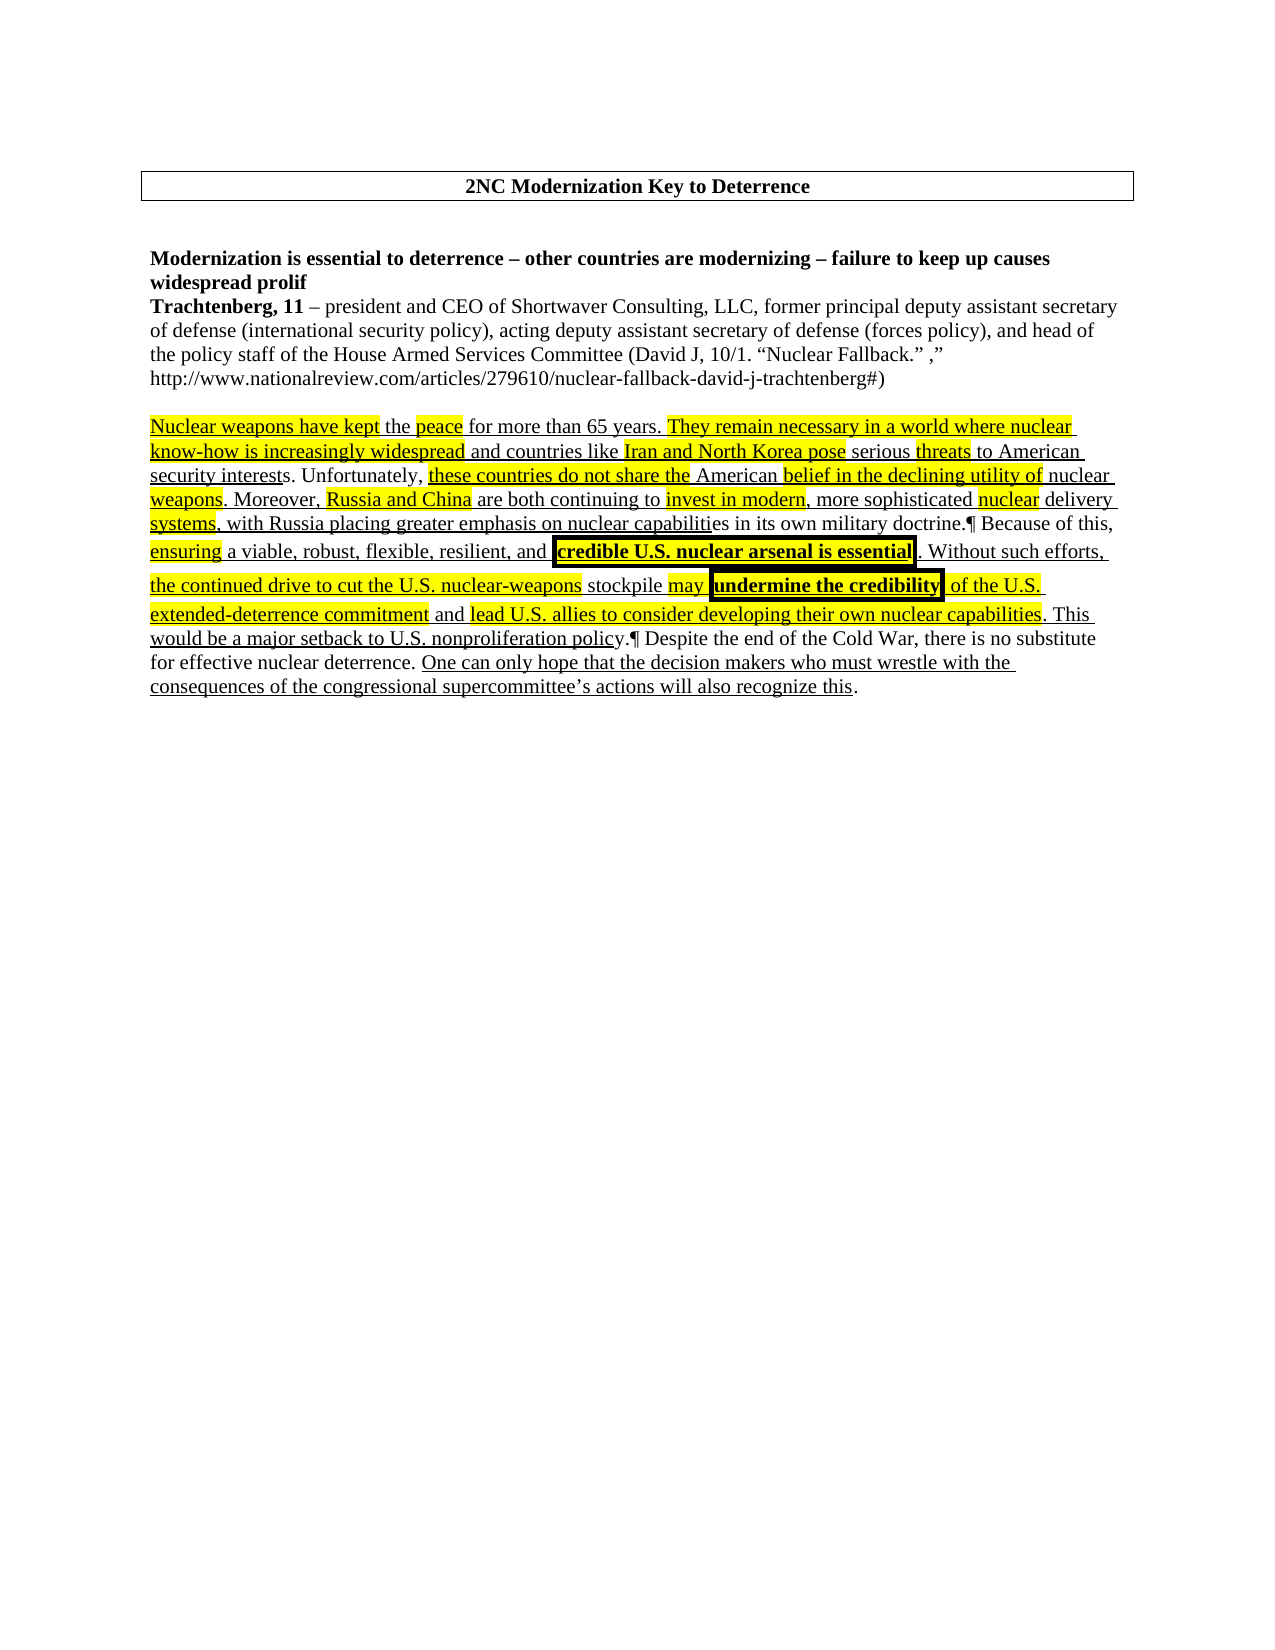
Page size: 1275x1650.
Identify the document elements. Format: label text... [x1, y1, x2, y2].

subtitle 2NC Modernization Key to Deterrence [142, 172, 1133, 200]
text Trachtenberg, 11 – president and CEO of Shortwaver Consulting, LLC, former principal deputy assistant secretary of defense (international security policy), acting deputy assistant secretary of defense (forces policy), and head of the policy staff of the House Armed Services Committee (David J, 10/1. “Nuclear Fallback.” ,” http://www.nationalreview.com/articles/279610/nuclear-fallback-david-j-trachtenberg#) [150, 294, 1125, 390]
text Nuclear weapons have kept the peace for more than 65 years. They remain necessary in a world where nuclear know-how is increasingly widespread and countries like Iran and North Korea pose serious threats to American security interests. Unfortunately, these countries do not share the American belief in the declining utility of nuclear weapons. Moreover, Russia and China are both continuing to invest in modern, more sophisticated nuclear delivery systems, with Russia placing greater emphasis on nuclear capabilities in its own military doctrine.¶ Because of this, ensuring a viable, robust, flexible, resilient, and credible U.S. nuclear arsenal is essential. Without such efforts, the continued drive to cut the U.S. nuclear-weapons stockpile may undermine the credibility of the U.S. extended-deterrence commitment and lead U.S. allies to consider developing their own nuclear capabilities. This would be a major setback to U.S. nonproliferation policy.¶ Despite the end of the Cold War, there is no substitute for effective nuclear deterrence. One can only hope that the decision makers who must wrestle with the consequences of the congressional supercommittee’s actions will also recognize this. [150, 414, 1125, 698]
subtitle Modernization is essential to deterrence – other countries are modernizing – failure to keep up causes widespread prolif [150, 246, 1125, 294]
